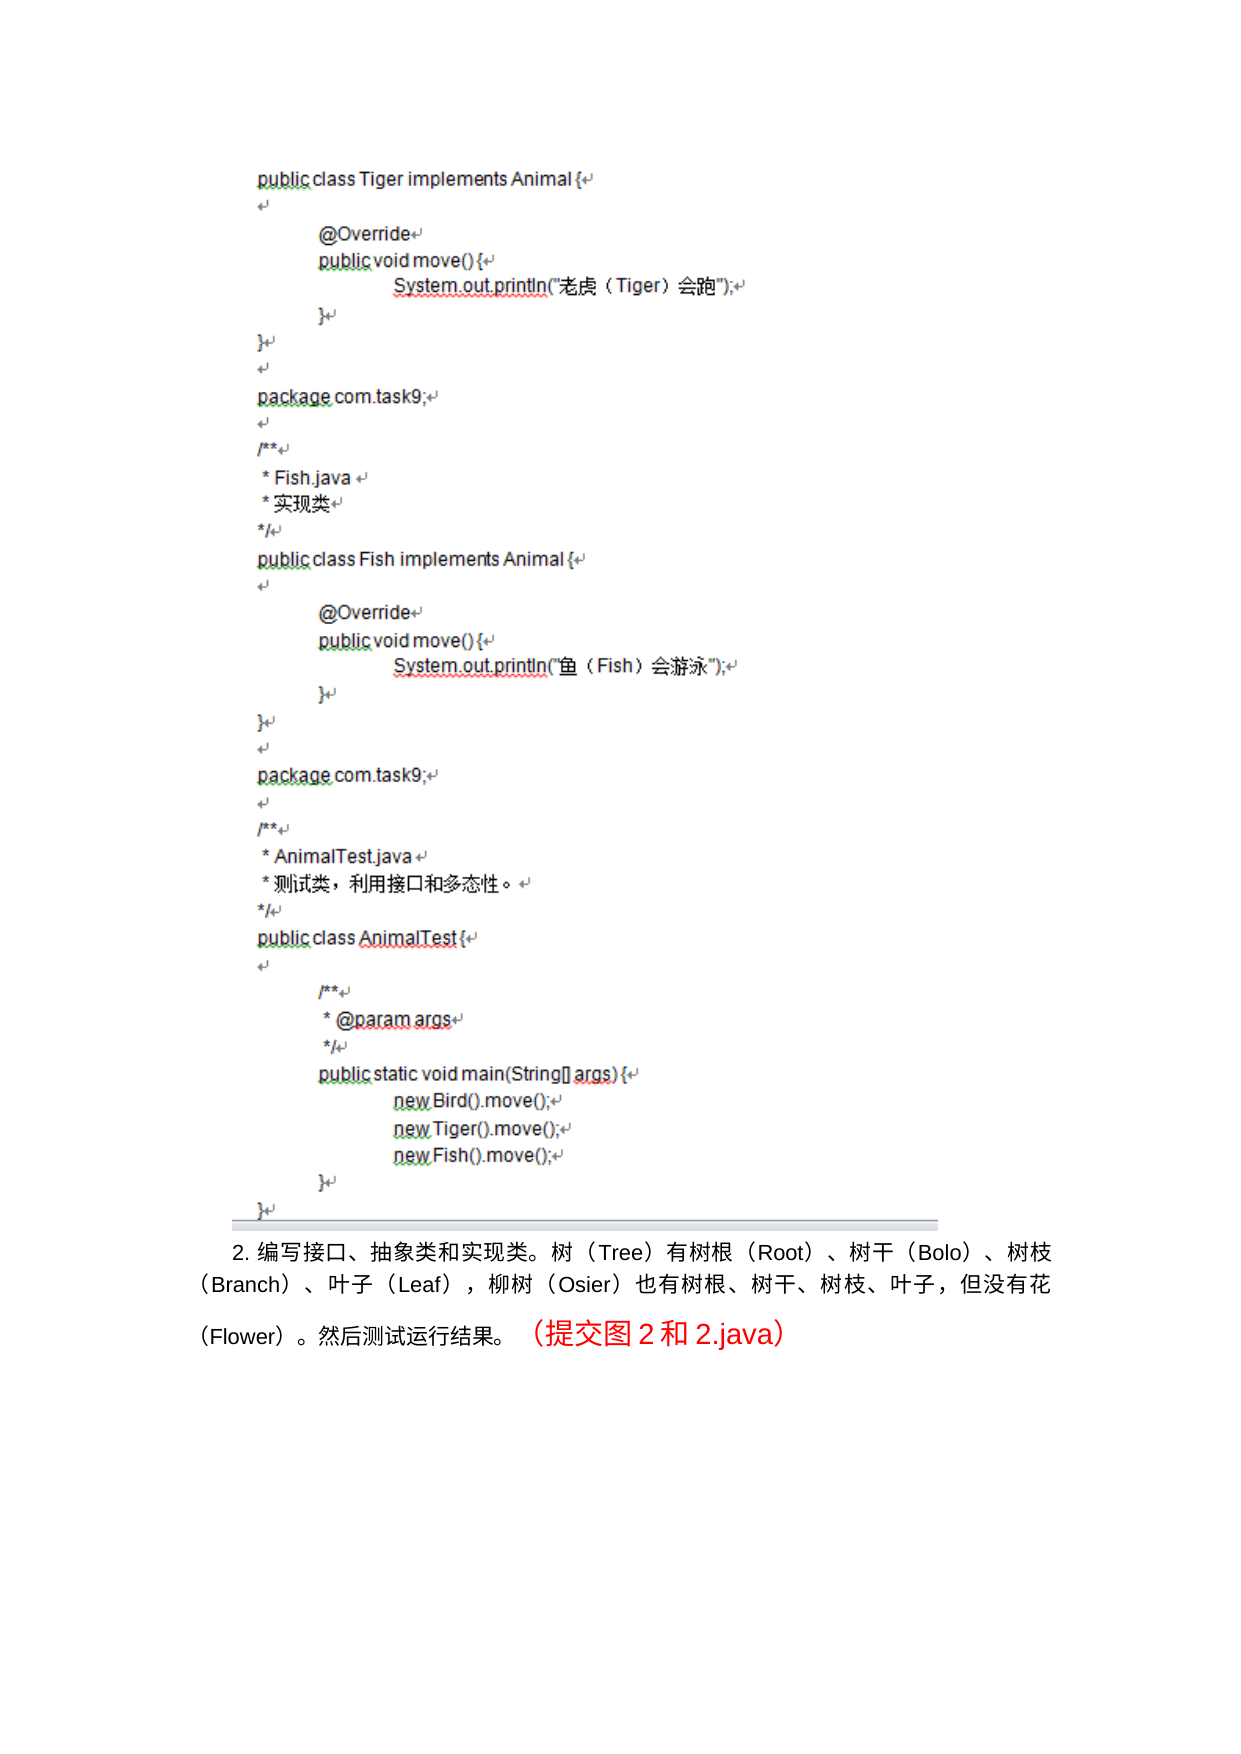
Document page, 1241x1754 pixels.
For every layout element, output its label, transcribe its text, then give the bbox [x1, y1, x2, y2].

text 2. 编写接口、抽象类和实现类。树（Tree）有树根（Root）、树干（Bolo）、树枝（Branch）、叶子（Leaf），柳树（Osier）也有树根、树干、树枝、叶子，但没有花（Flower）。然后测试运行结果。（提交图2和2.java） [187, 1234, 1053, 1364]
picture [231, 162, 938, 1231]
